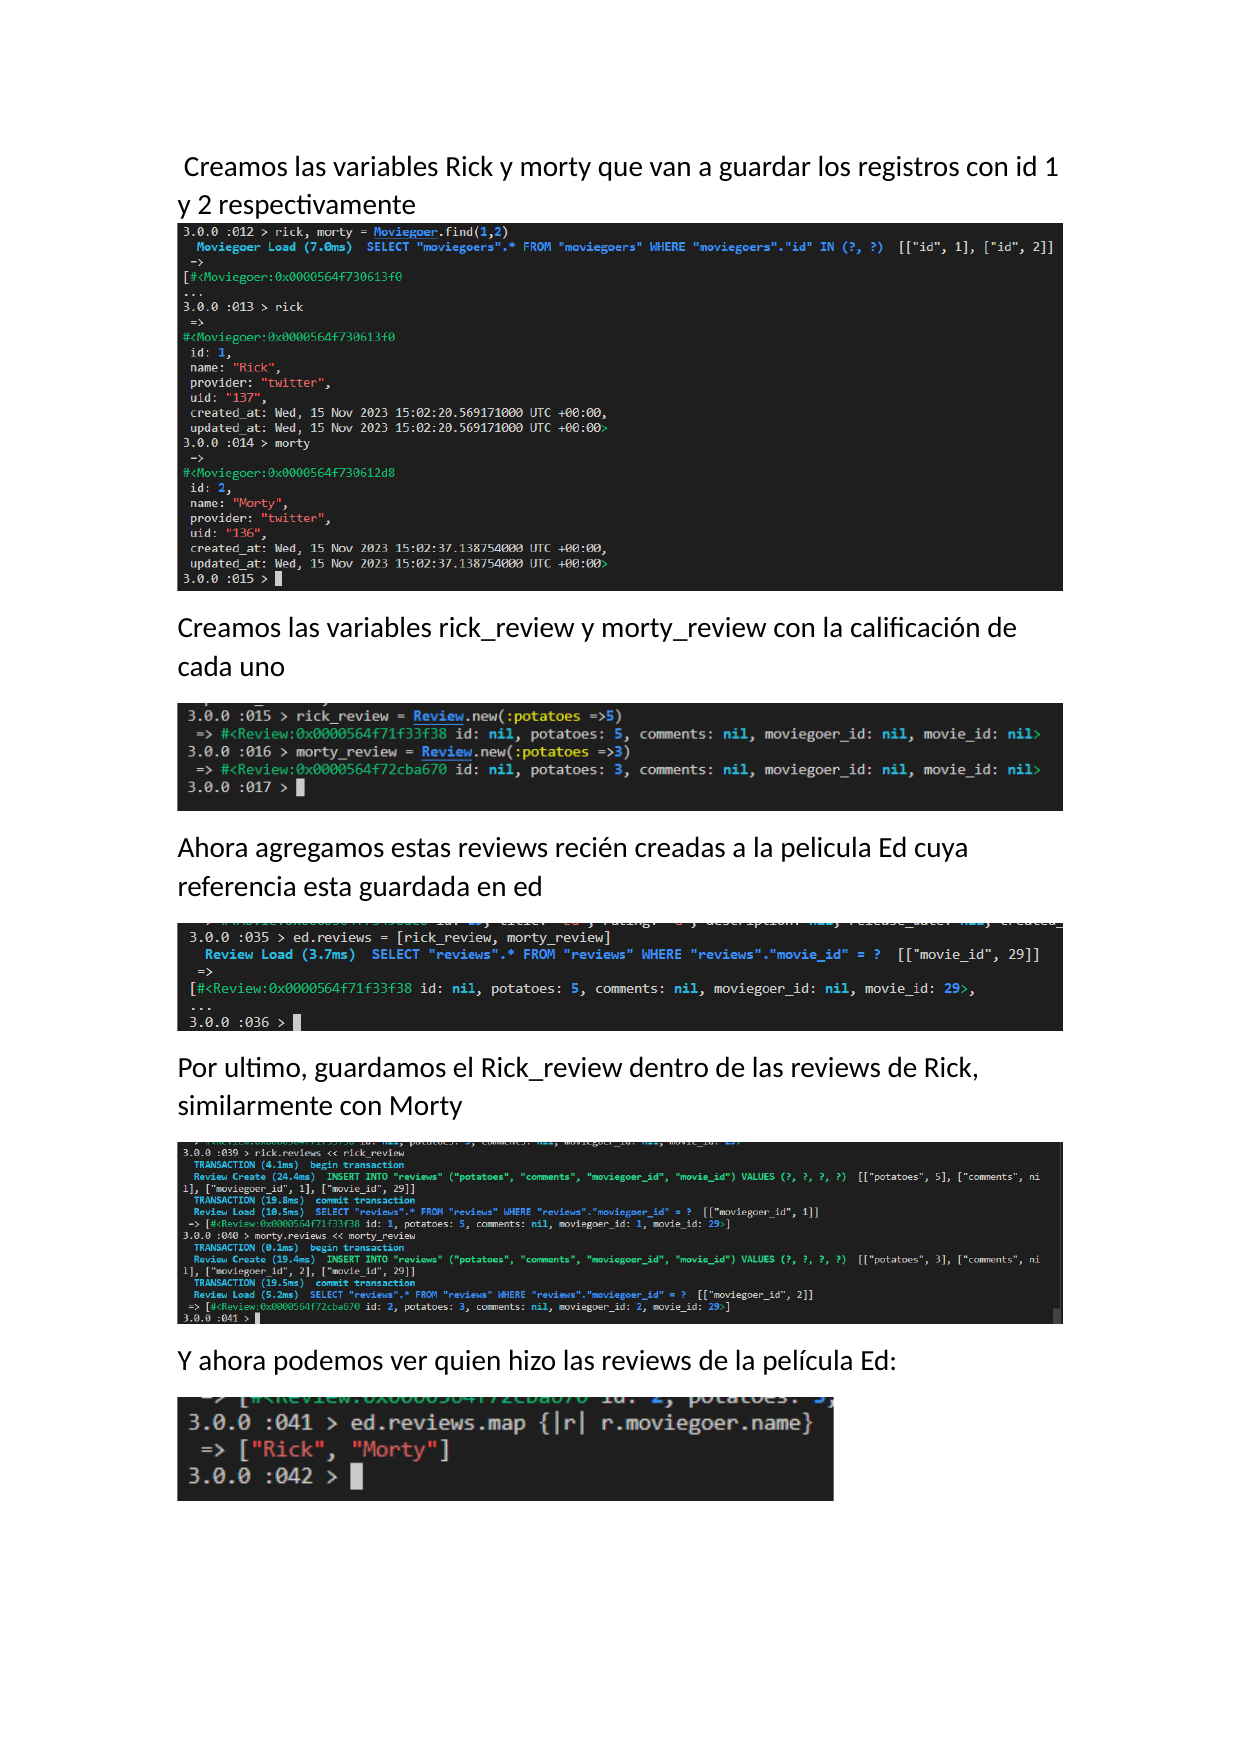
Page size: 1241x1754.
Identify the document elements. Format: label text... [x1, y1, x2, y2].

text Creamos las variables rick_review y morty_review con la calificación de cada uno [177, 609, 1063, 684]
text Ahora agregamos estas reviews recién creadas a la pelicula Ed cuya referencia esta guardada en ed [177, 829, 1063, 904]
text Por ultimo, guardamos el Rick_review dentro de las reviews de Rick, similarmente con Morty [177, 1049, 1063, 1123]
picture [177, 703, 1063, 811]
picture [177, 223, 1063, 591]
picture [177, 923, 1063, 1031]
picture [177, 1142, 1063, 1324]
text Y ahora podemos ver quien hizo las reviews de la película Ed: [177, 1342, 1063, 1378]
picture [177, 1397, 834, 1501]
text Creamos las variables Rick y morty que van a guardar los registros con id 1 y 2 respectivamente [177, 148, 1063, 223]
